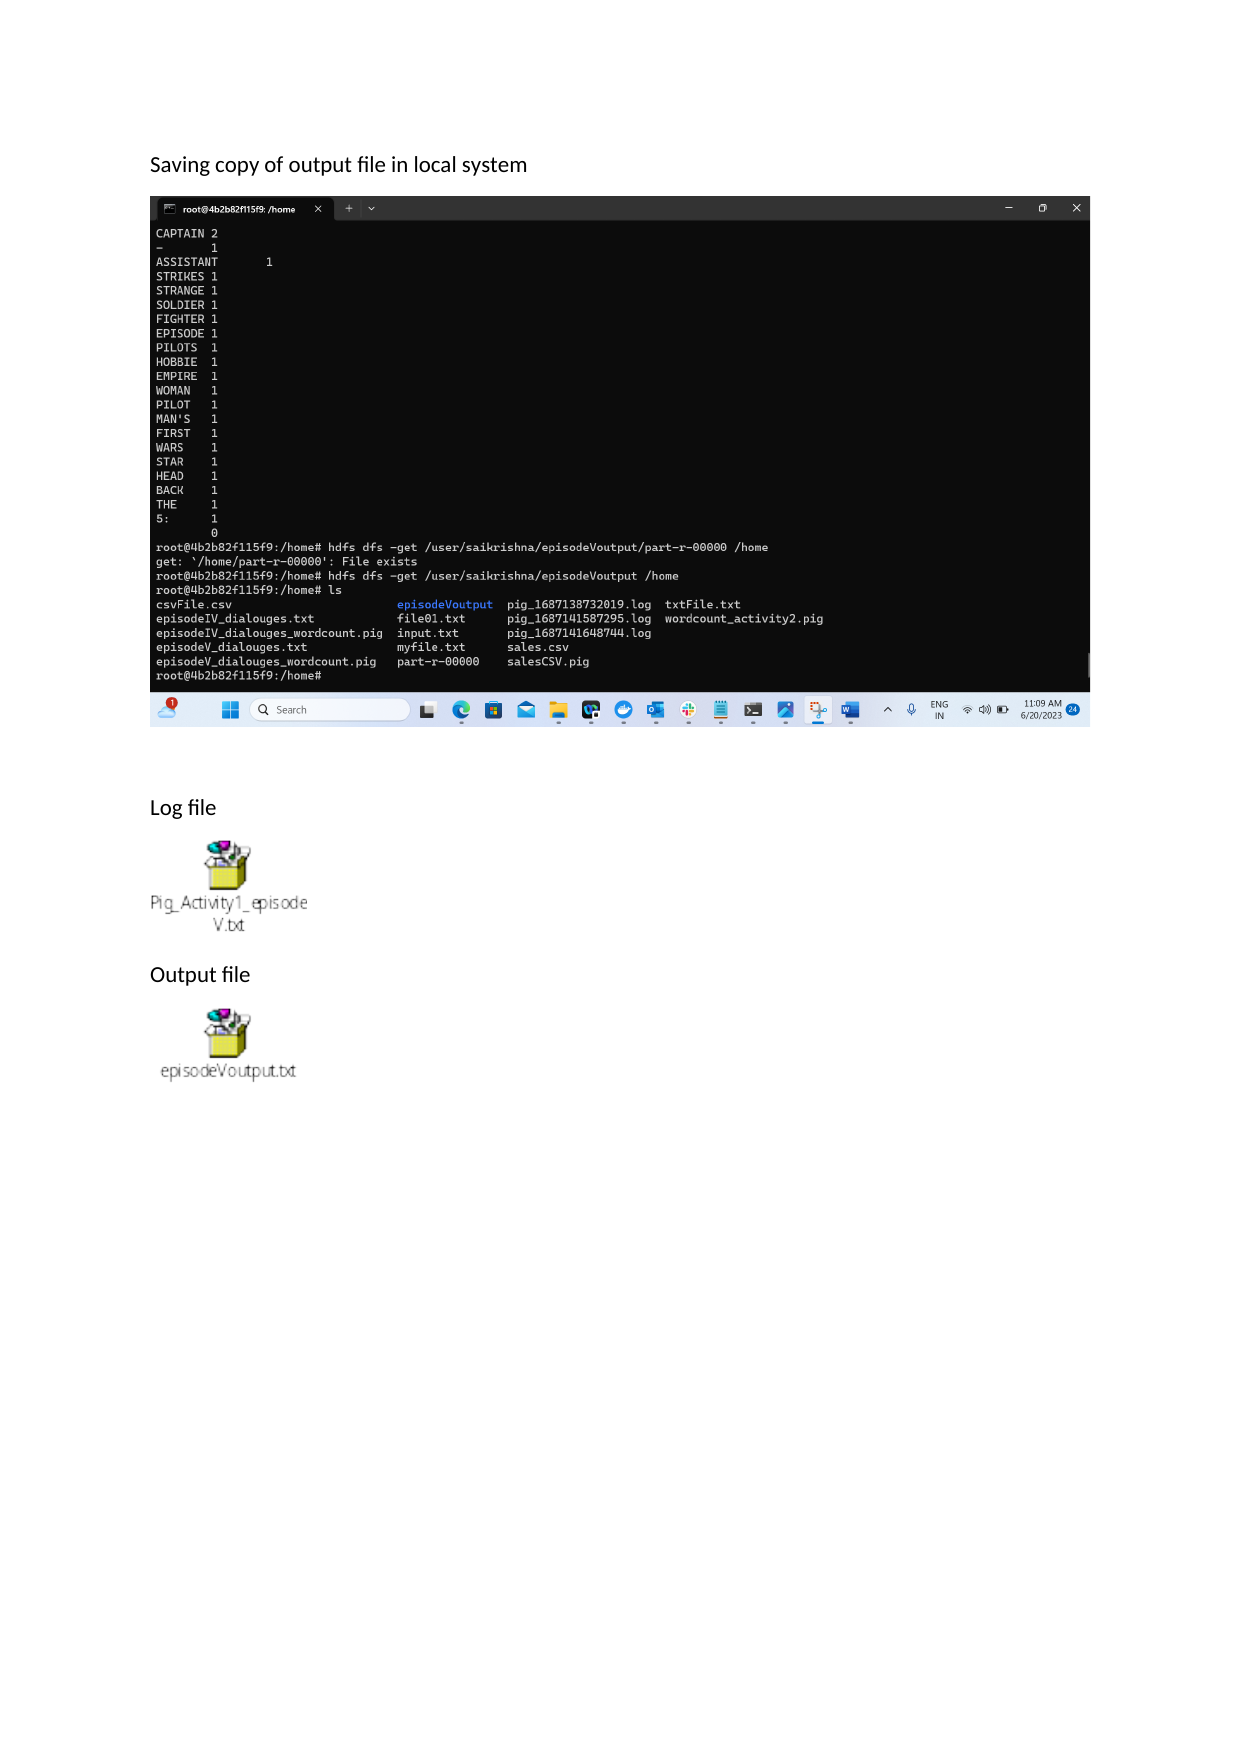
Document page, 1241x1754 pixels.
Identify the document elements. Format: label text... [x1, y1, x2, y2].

text Log file [150, 793, 1090, 821]
text Output file [150, 961, 1090, 989]
picture [150, 196, 1091, 727]
text Saving copy of output file in local system [150, 150, 1090, 178]
